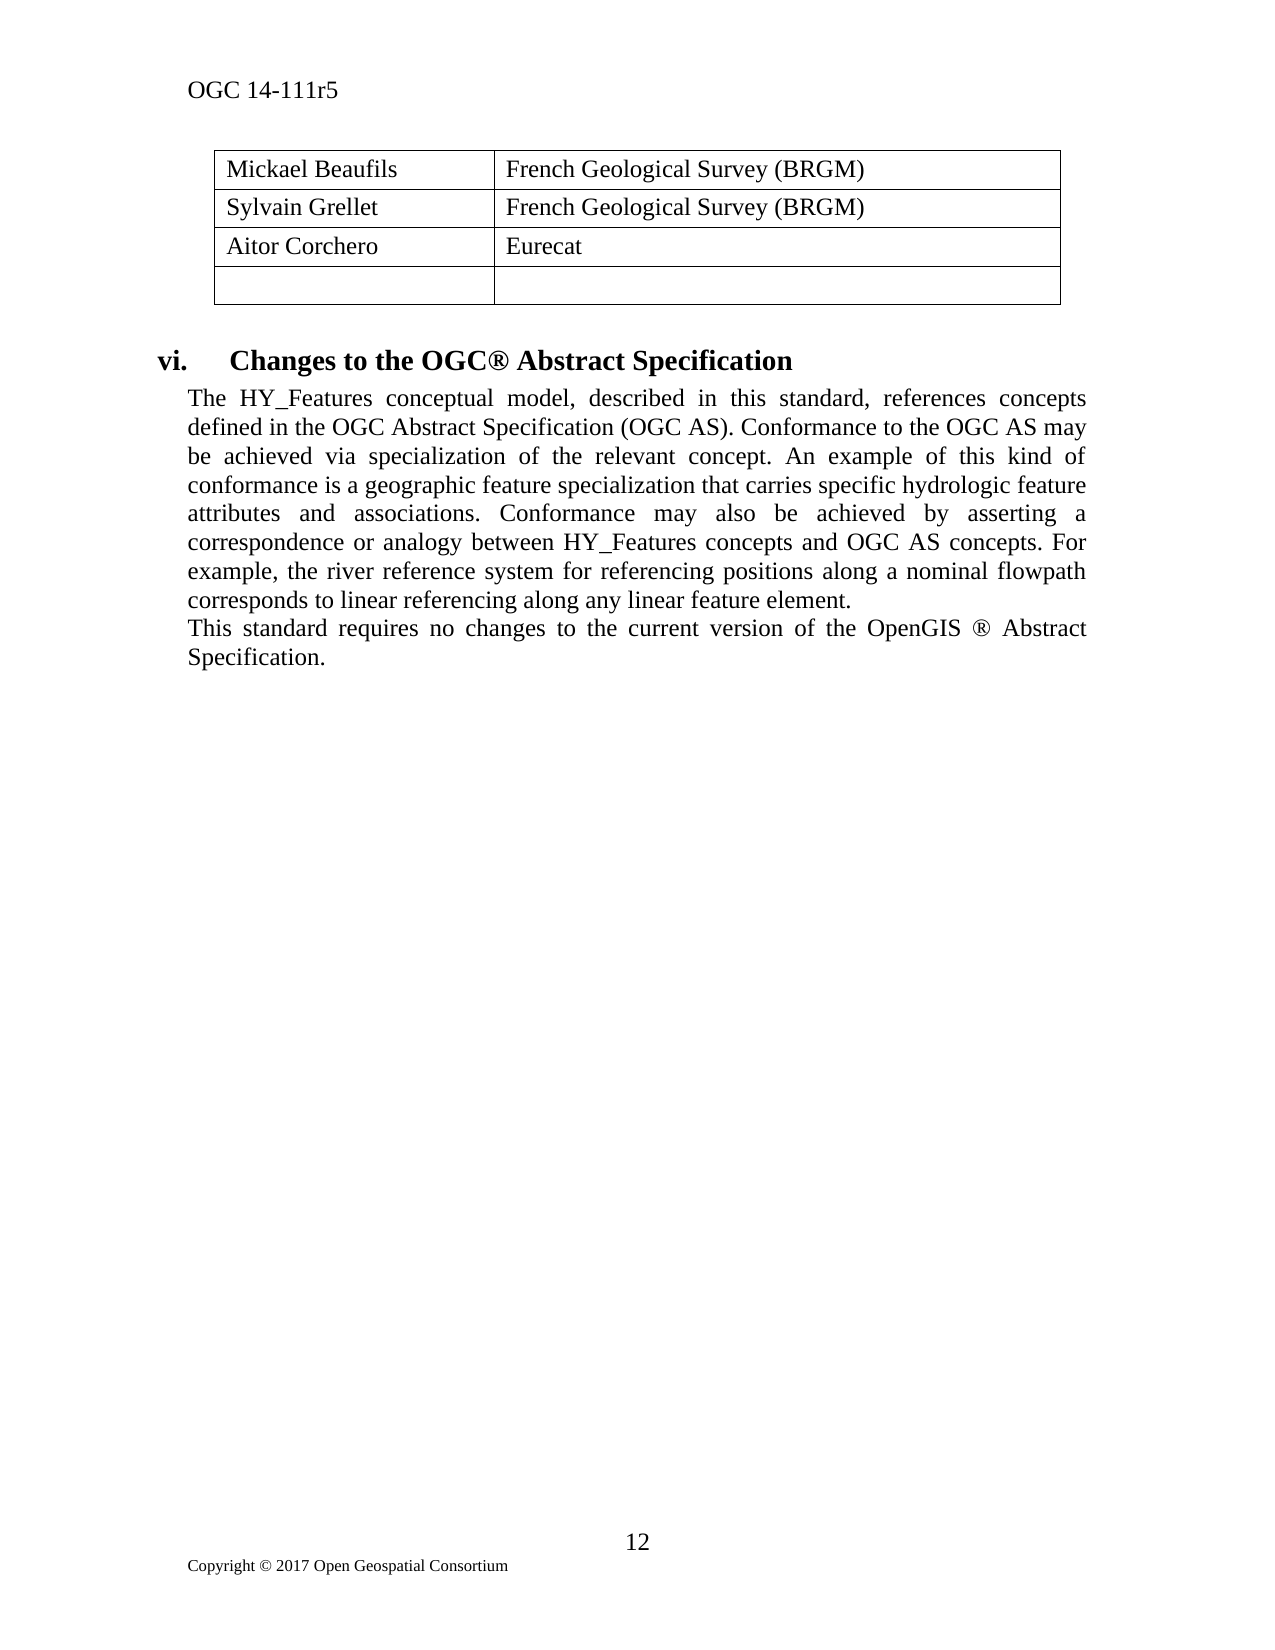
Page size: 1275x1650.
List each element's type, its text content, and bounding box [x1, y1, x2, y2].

table_cell French Geological Survey (BRGM) [495, 151, 1060, 188]
table_cell [215, 267, 494, 304]
table_cell [495, 267, 1060, 304]
table_cell Mickael Beaufils [215, 151, 494, 188]
table_cell Aitor Corchero [215, 228, 494, 266]
table_cell French Geological Survey (BRGM) [495, 190, 1060, 227]
table_cell Sylvain Grellet [215, 190, 494, 227]
text Changes to the OGC® Abstract Specification [187, 343, 1087, 376]
text This standard requires no changes to the current version of the OpenGIS ® Abstract Specification. [187, 613, 1087, 671]
text The HY_Features conceptual model, described in this standard, references concepts defined in the OGC Abstract Specification (OGC AS). Conformance to the OGC AS may be achieved via specialization of the relevant concept. An example of this kind of conformance is a geographic feature specialization that carries specific hydrologic feature attributes and associations. Conformance may also be achieved by asserting a correspondence or analogy between HY_Features concepts and OGC AS concepts. For example, the river reference system for referencing positions along a nominal flowpath corresponds to linear referencing along any linear feature element. [187, 383, 1087, 613]
table_cell Eurecat [495, 228, 1060, 266]
